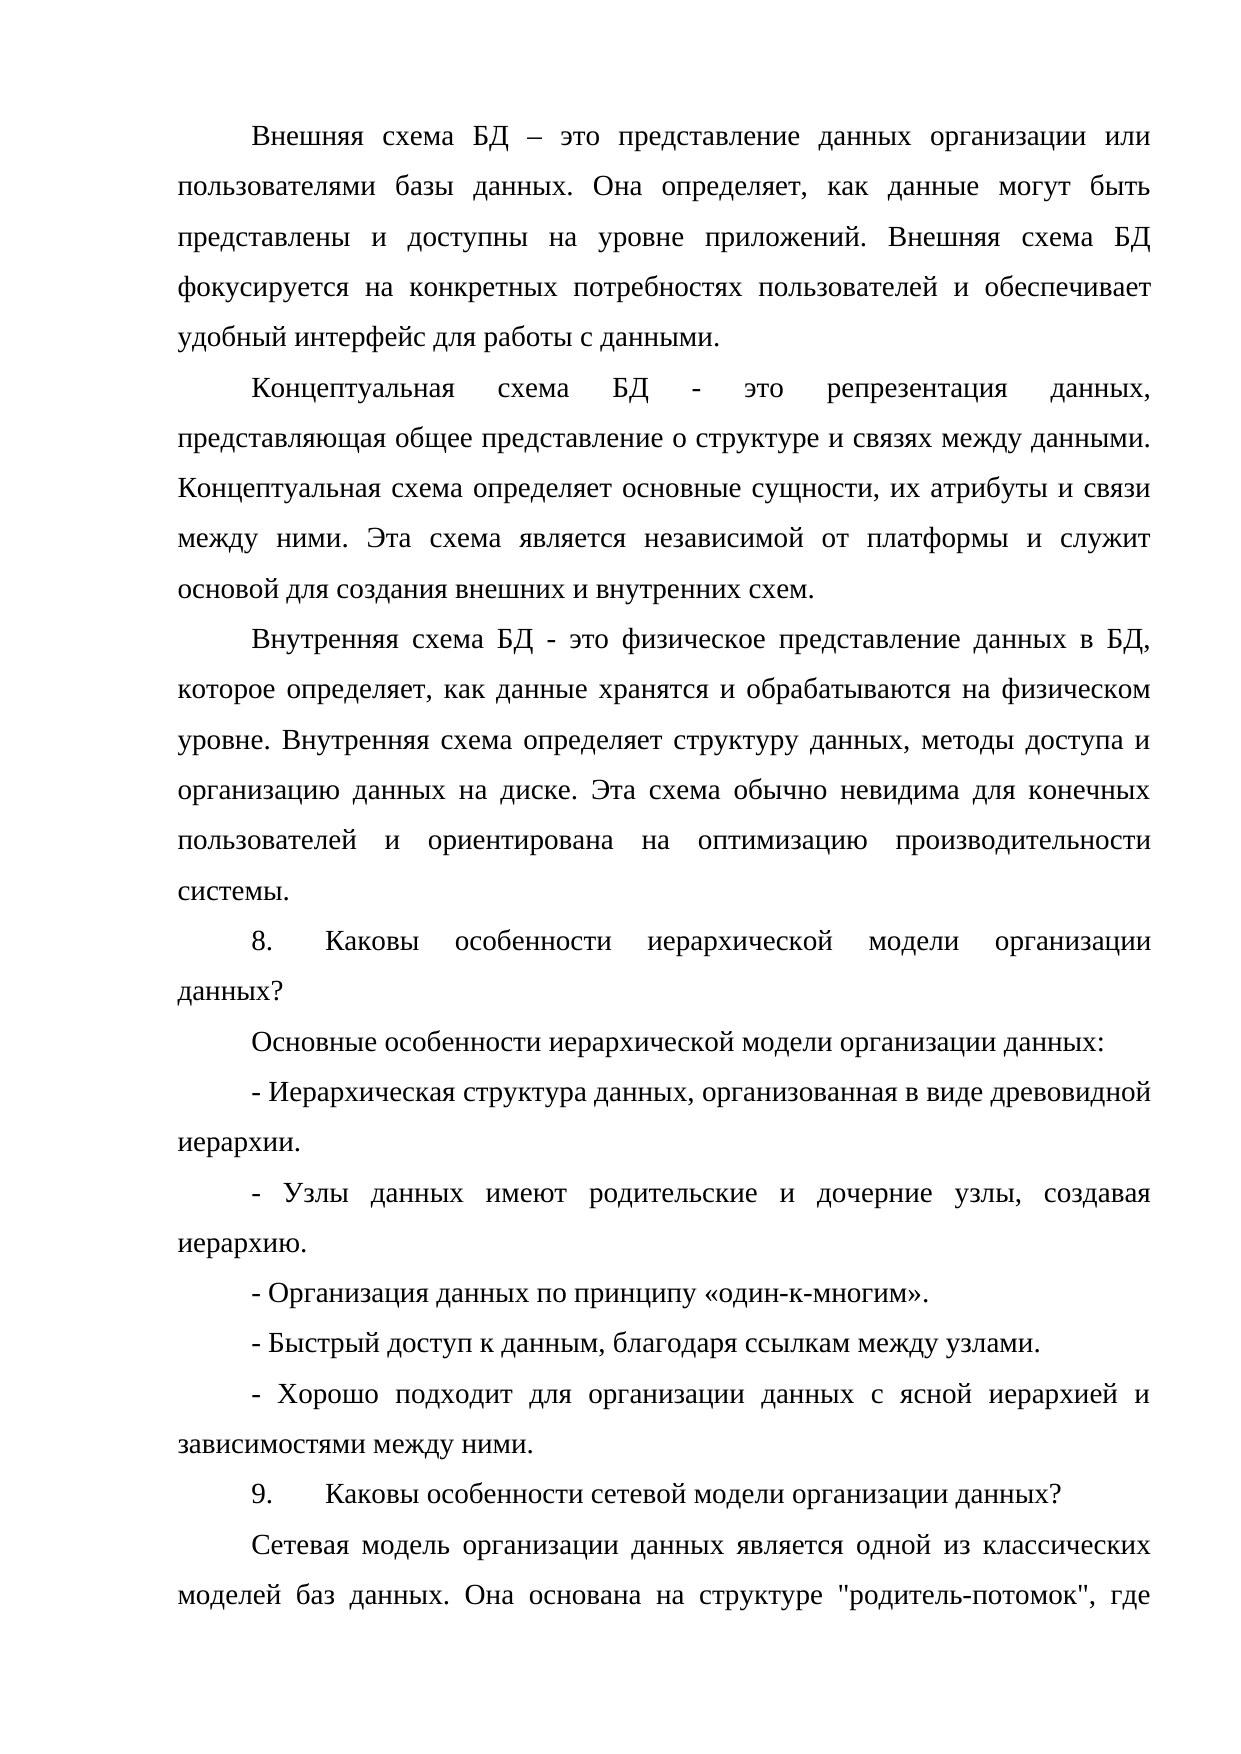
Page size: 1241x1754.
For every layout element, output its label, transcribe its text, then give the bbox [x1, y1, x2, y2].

list Каковы особенности сетевой модели организации данных? [177, 1477, 1152, 1510]
list Каковы особенности иерархической модели организации данных? [177, 923, 1152, 1007]
text Концептуальная схема БД - это репрезентация данных, представляющая общее представление о структуре и связях между данными. Концептуальная схема определяет основные сущности, их атрибуты и связи между ними. Эта схема является независимой от платформы и служит основой для создания внешних и внутренних схем. [177, 370, 1152, 604]
text - Узлы данных имеют родительские и дочерние узлы, создавая иерархию. [177, 1175, 1152, 1258]
text Основные особенности иерархической модели организации данных: [177, 1024, 1152, 1057]
text - Быстрый доступ к данным, благодаря ссылкам между узлами. [177, 1326, 1152, 1359]
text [177, 1527, 1152, 1611]
text - Иерархическая структура данных, организованная в виде древовидной иерархии. [177, 1074, 1152, 1158]
text - Хорошо подходит для организации данных с ясной иерархией и зависимостями между ними. [177, 1376, 1152, 1460]
text Внутренняя схема БД - это физическое представление данных в БД, которое определяет, как данные хранятся и обрабатываются на физическом уровне. Внутренняя схема определяет структуру данных, методы доступа и организацию данных на диске. Эта схема обычно невидима для конечных пользователей и ориентирована на оптимизацию производительности системы. [177, 621, 1152, 906]
text - Организация данных по принципу «один-к-многим». [177, 1275, 1152, 1309]
text Внешняя схема БД – это представление данных организации или пользователями базы данных. Она определяет, как данные могут быть представлены и доступны на уровне приложений. Внешняя схема БД фокусируется на конкретных потребностях пользователей и обеспечивает удобный интерфейс для работы с данными. [177, 118, 1152, 353]
